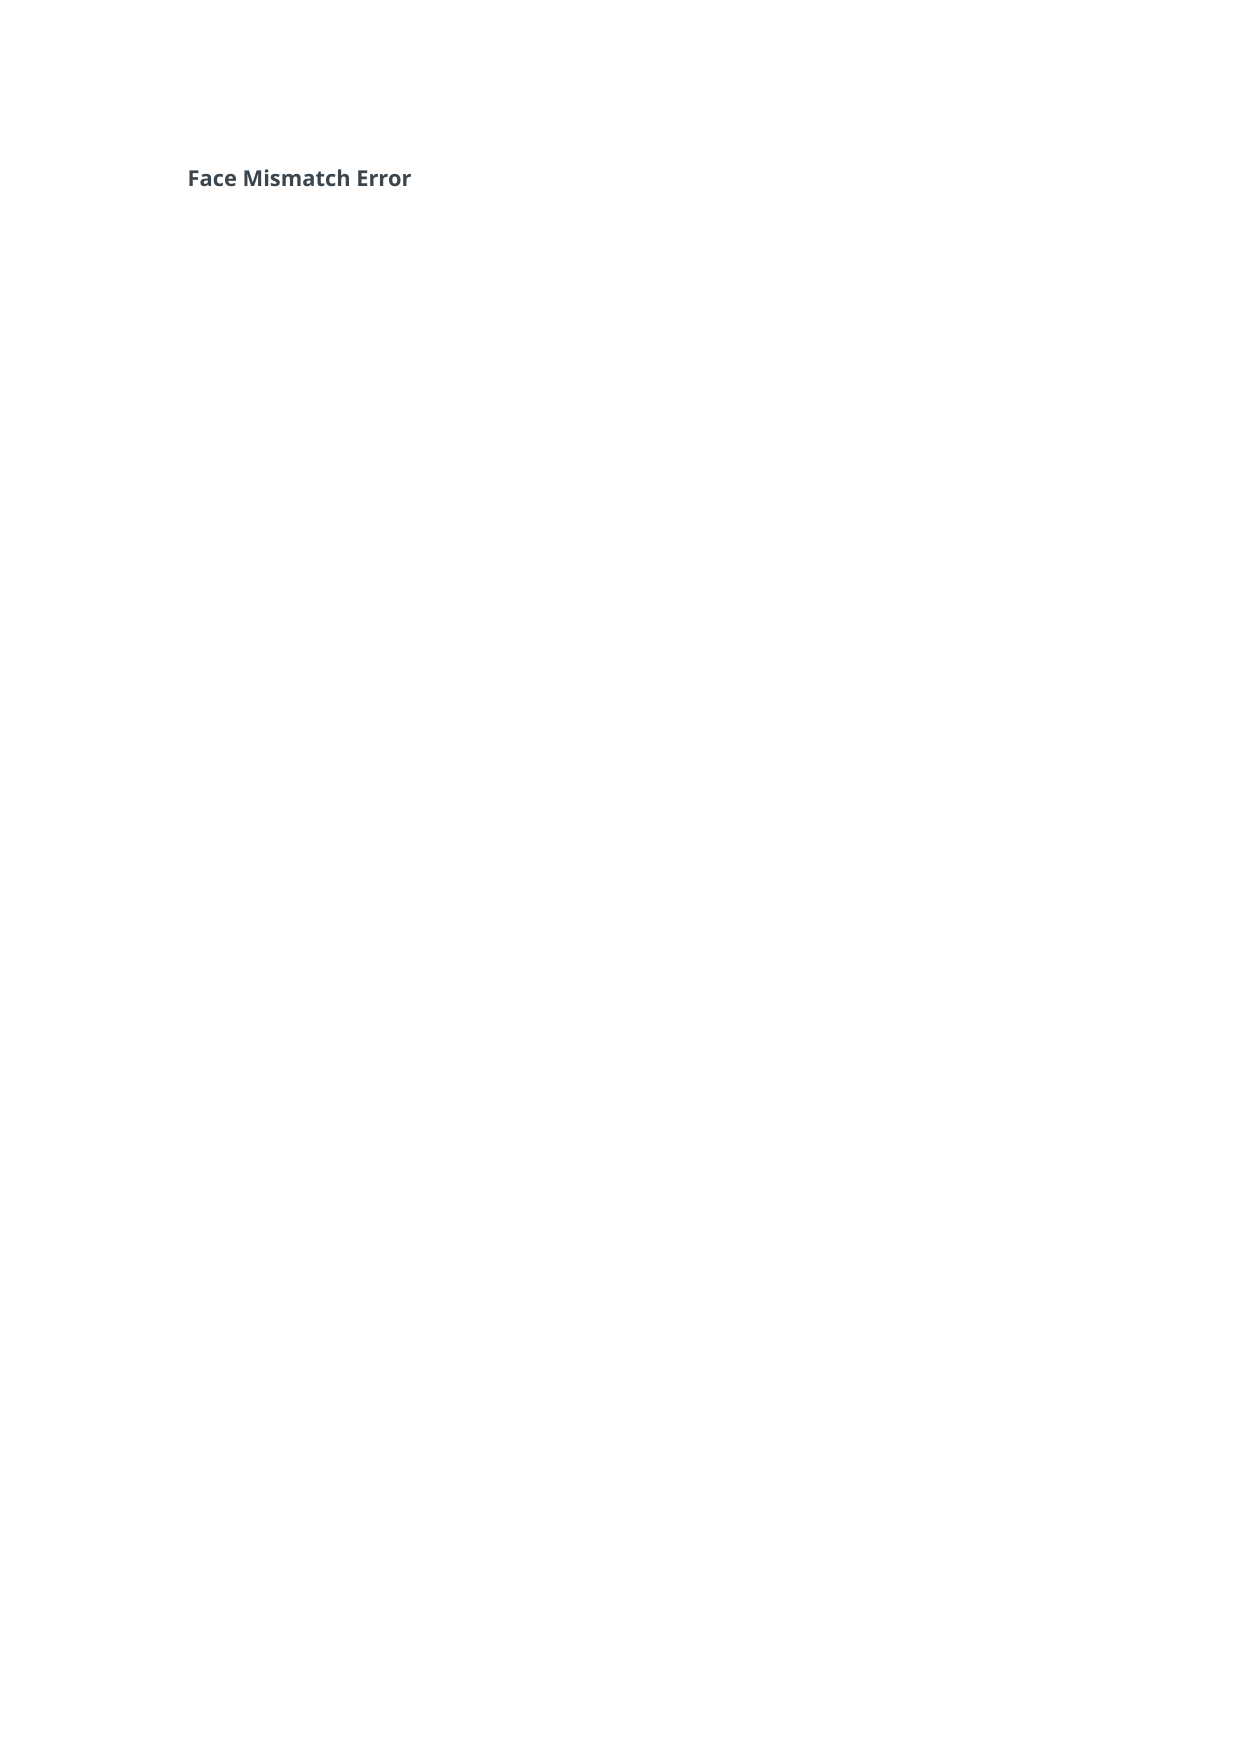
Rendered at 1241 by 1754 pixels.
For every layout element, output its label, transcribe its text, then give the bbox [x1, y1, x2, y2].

text Face Mismatch Error [187, 162, 1053, 194]
